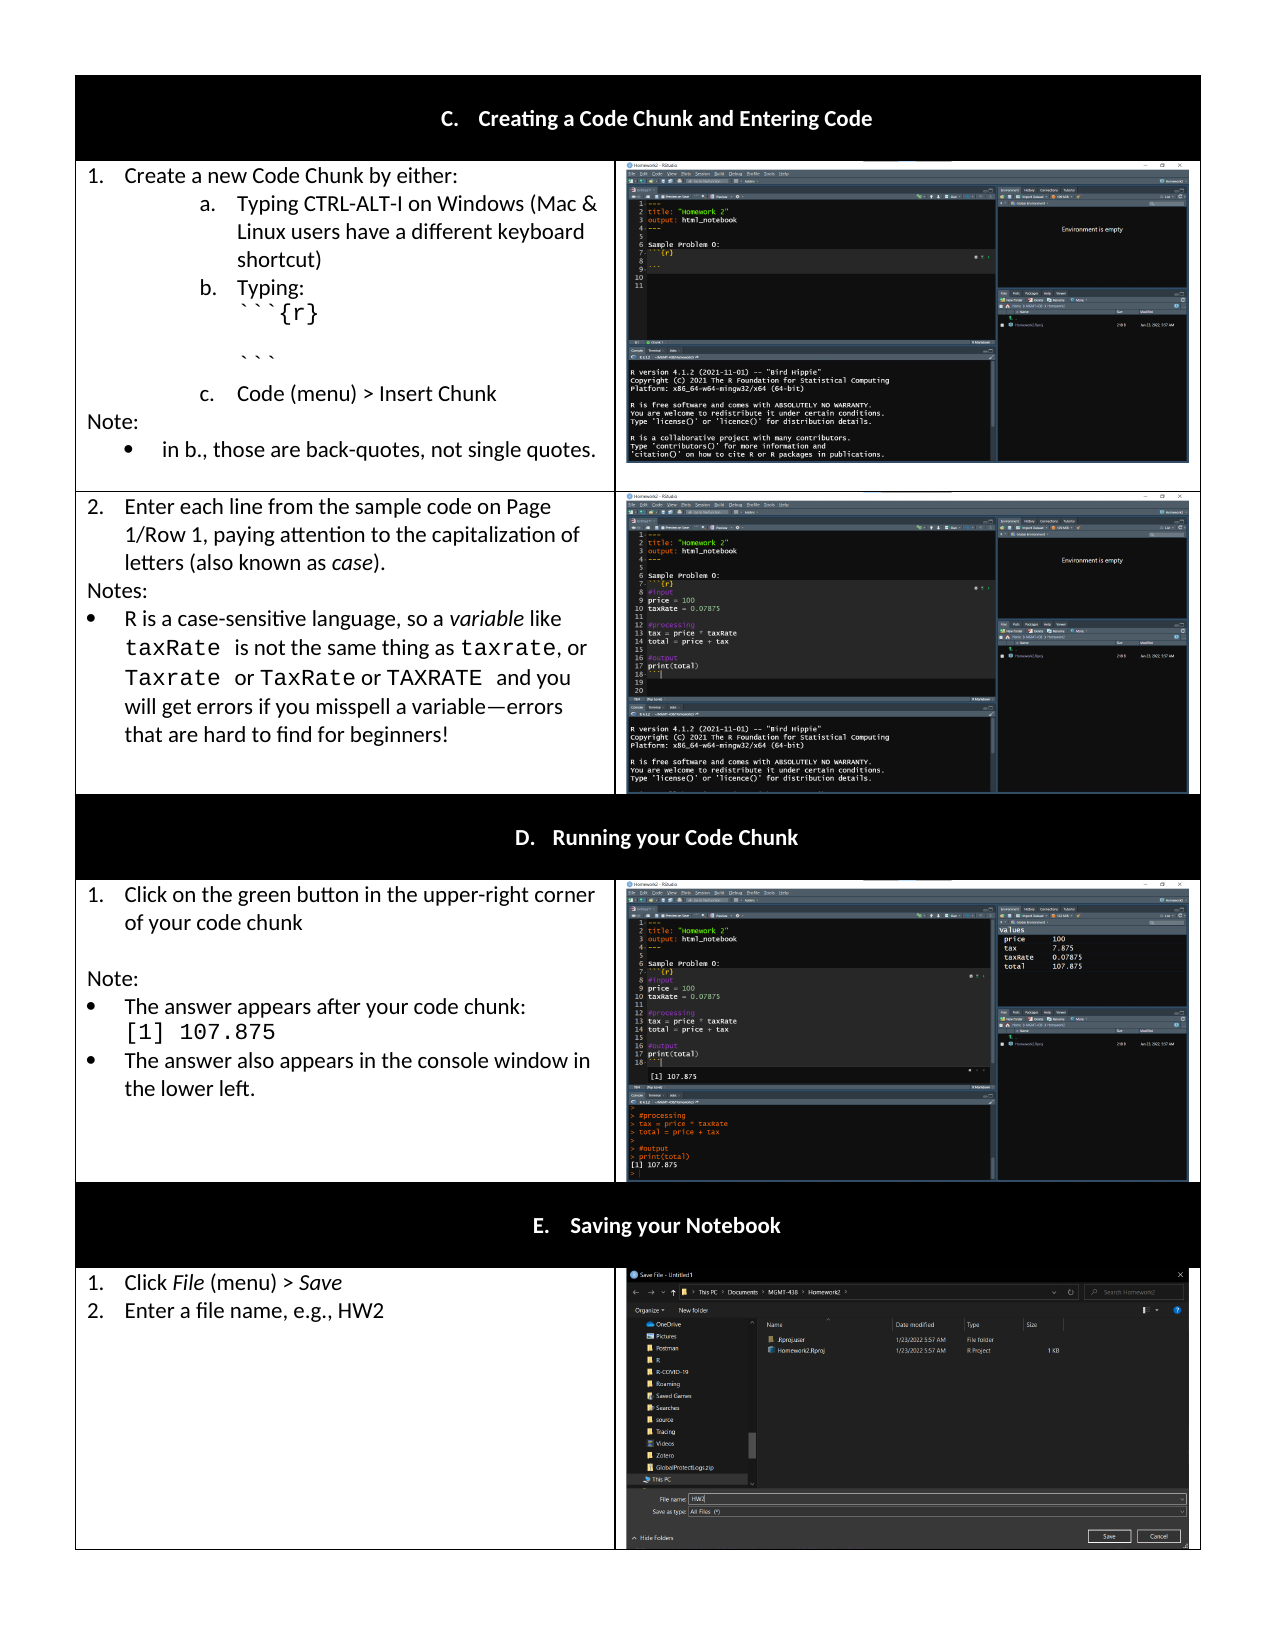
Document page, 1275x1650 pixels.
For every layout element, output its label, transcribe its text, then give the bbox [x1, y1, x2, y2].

table_cell Creating a Code Chunk and Entering Code [76, 76, 1200, 160]
table_cell Saving your Notebook [76, 1183, 1200, 1267]
picture [626, 1268, 1189, 1549]
table_cell [616, 1268, 626, 1548]
picture [626, 492, 1189, 794]
picture [626, 880, 1189, 1182]
table_cell [616, 161, 1200, 491]
table_cell [1189, 1268, 1200, 1548]
table_cell [616, 492, 626, 794]
table_cell [616, 880, 626, 1182]
table_cell Create a new Code Chunk by either: Typing CTRL-ALT-I on Windows (Mac & Linux users have a different keyboard shortcut) Typing: ```{r} ``` Code (menu) > Insert Chunk Note: in b., those are back-quotes, not single quotes. [76, 161, 614, 491]
table_cell [1189, 492, 1200, 794]
picture [626, 161, 1189, 463]
table_cell Click File (menu) > Save Enter a file name, e.g., HW2 [76, 1268, 614, 1548]
table_cell Running your Code Chunk [76, 795, 1200, 879]
table_cell Click on the green button in the upper-right corner of your code chunk Note: The answer appears after your code chunk: [1] 107.875 The answer also appears in the console window in the lower left. [76, 880, 614, 1182]
table_cell [1189, 880, 1200, 1182]
table_cell Enter each line from the sample code on Page 1/Row 1, paying attention to the capitalization of letters (also known as case). Notes: R is a case-sensitive language, so a variable like taxRate is not the same thing as taxrate, or Taxrate or TaxRate or TAXRATE and you will get errors if you misspell a variable—errors that are hard to find for beginners! [76, 492, 614, 794]
